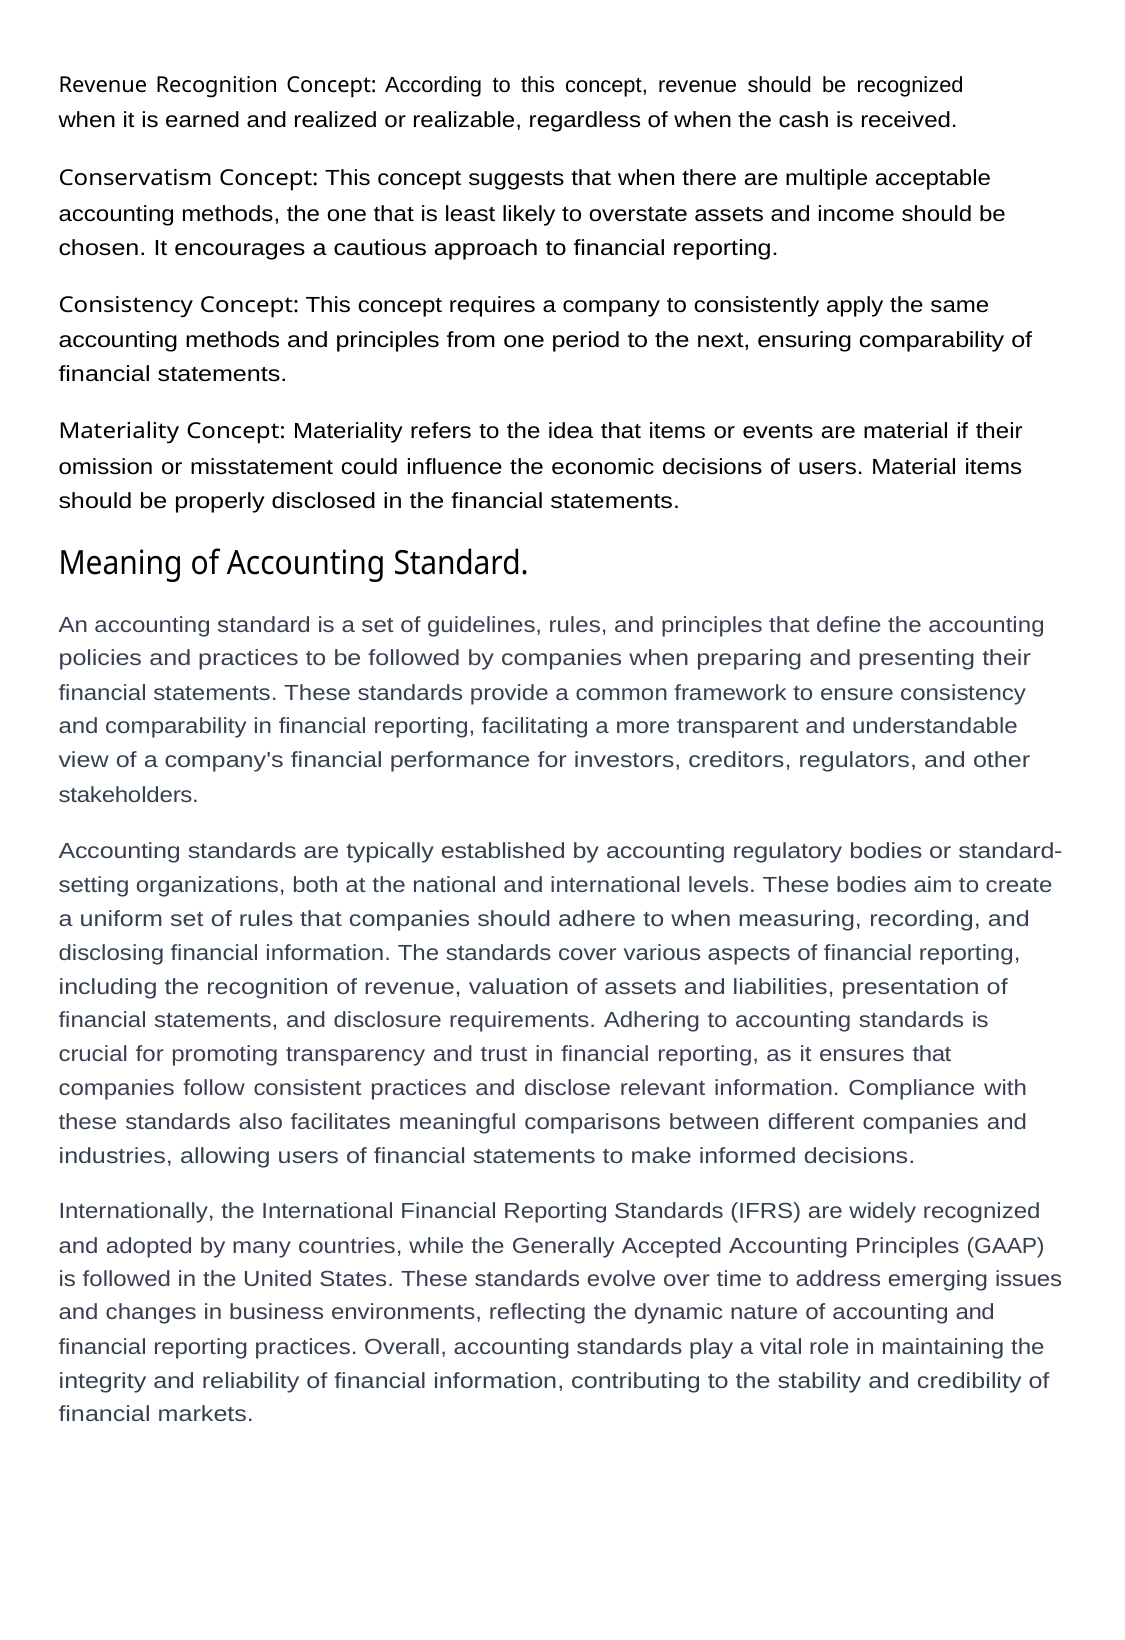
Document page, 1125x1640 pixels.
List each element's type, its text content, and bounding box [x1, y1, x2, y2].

text companies follow consistent practices and disclose relevant information. Compliance with these standards also facilitates meaningful comparisons between different companies and industries, allowing users of financial statements to make informed decisions. [58, 1075, 1029, 1168]
text Materiality Concept: Materiality refers to the idea that items or events are material if their omission or misstatement could influence the economic decisions of users. Material items should be properly disclosed in the financial statements. [58, 415, 1023, 513]
text Accounting standards are typically established by accounting regulatory bodies or standard- setting organizations, both at the national and international levels. These bodies aim to create a uniform set of rules that companies should adhere to when measuring, recording, and [58, 838, 1066, 931]
text Revenue Recognition Concept: According to this concept, revenue should be recognized when it is earned and realized or realizable, regardless of when the cash is received. [58, 69, 1000, 132]
text financial statements, and disclosure requirements. Adhering to accounting standards is [58, 1009, 1073, 1032]
text and changes in business environments, reflecting the dynamic nature of accounting and [58, 1299, 1073, 1324]
text An accounting standard is a set of guidelines, rules, and principles that define the accounting policies and practices to be followed by companies when preparing and presenting their [58, 612, 1073, 670]
text is followed in the United States. These standards evolve over time to address emerging issues [58, 1267, 1073, 1291]
text Conservatism Concept: This concept suggests that when there are multiple acceptable accounting methods, the one that is least likely to overstate assets and income should be chosen. It encourages a cautious approach to financial reporting. [58, 162, 1073, 260]
text disclosing financial information. The standards cover various aspects of financial reporting, including the recognition of revenue, valuation of assets and liabilities, presentation of [58, 939, 1073, 999]
text financial reporting practices. Overall, accounting standards play a vital role in maintaining the integrity and reliability of financial information, contributing to the stability and credibility of financial markets. [58, 1334, 1073, 1426]
text Consistency Concept: This concept requires a company to consistently apply the same accounting methods and principles from one period to the next, ensuring comparability of financial statements. [58, 289, 1073, 386]
text stakeholders. [58, 782, 1073, 807]
text crucial for promoting transparency and trust in financial reporting, as it ensures that [58, 1041, 1073, 1066]
text financial statements. These standards provide a common framework to ensure consistency and comparability in financial reporting, facilitating a more transparent and understandable view of a company's financial performance for investors, creditors, regulators, and other [58, 680, 1052, 772]
text Meaning of Accounting Standard. [58, 538, 1073, 584]
text Internationally, the International Financial Reporting Standards (IFRS) are widely recognized and adopted by many countries, while the Generally Accepted Accounting Principles (GAAP) [58, 1198, 1073, 1258]
